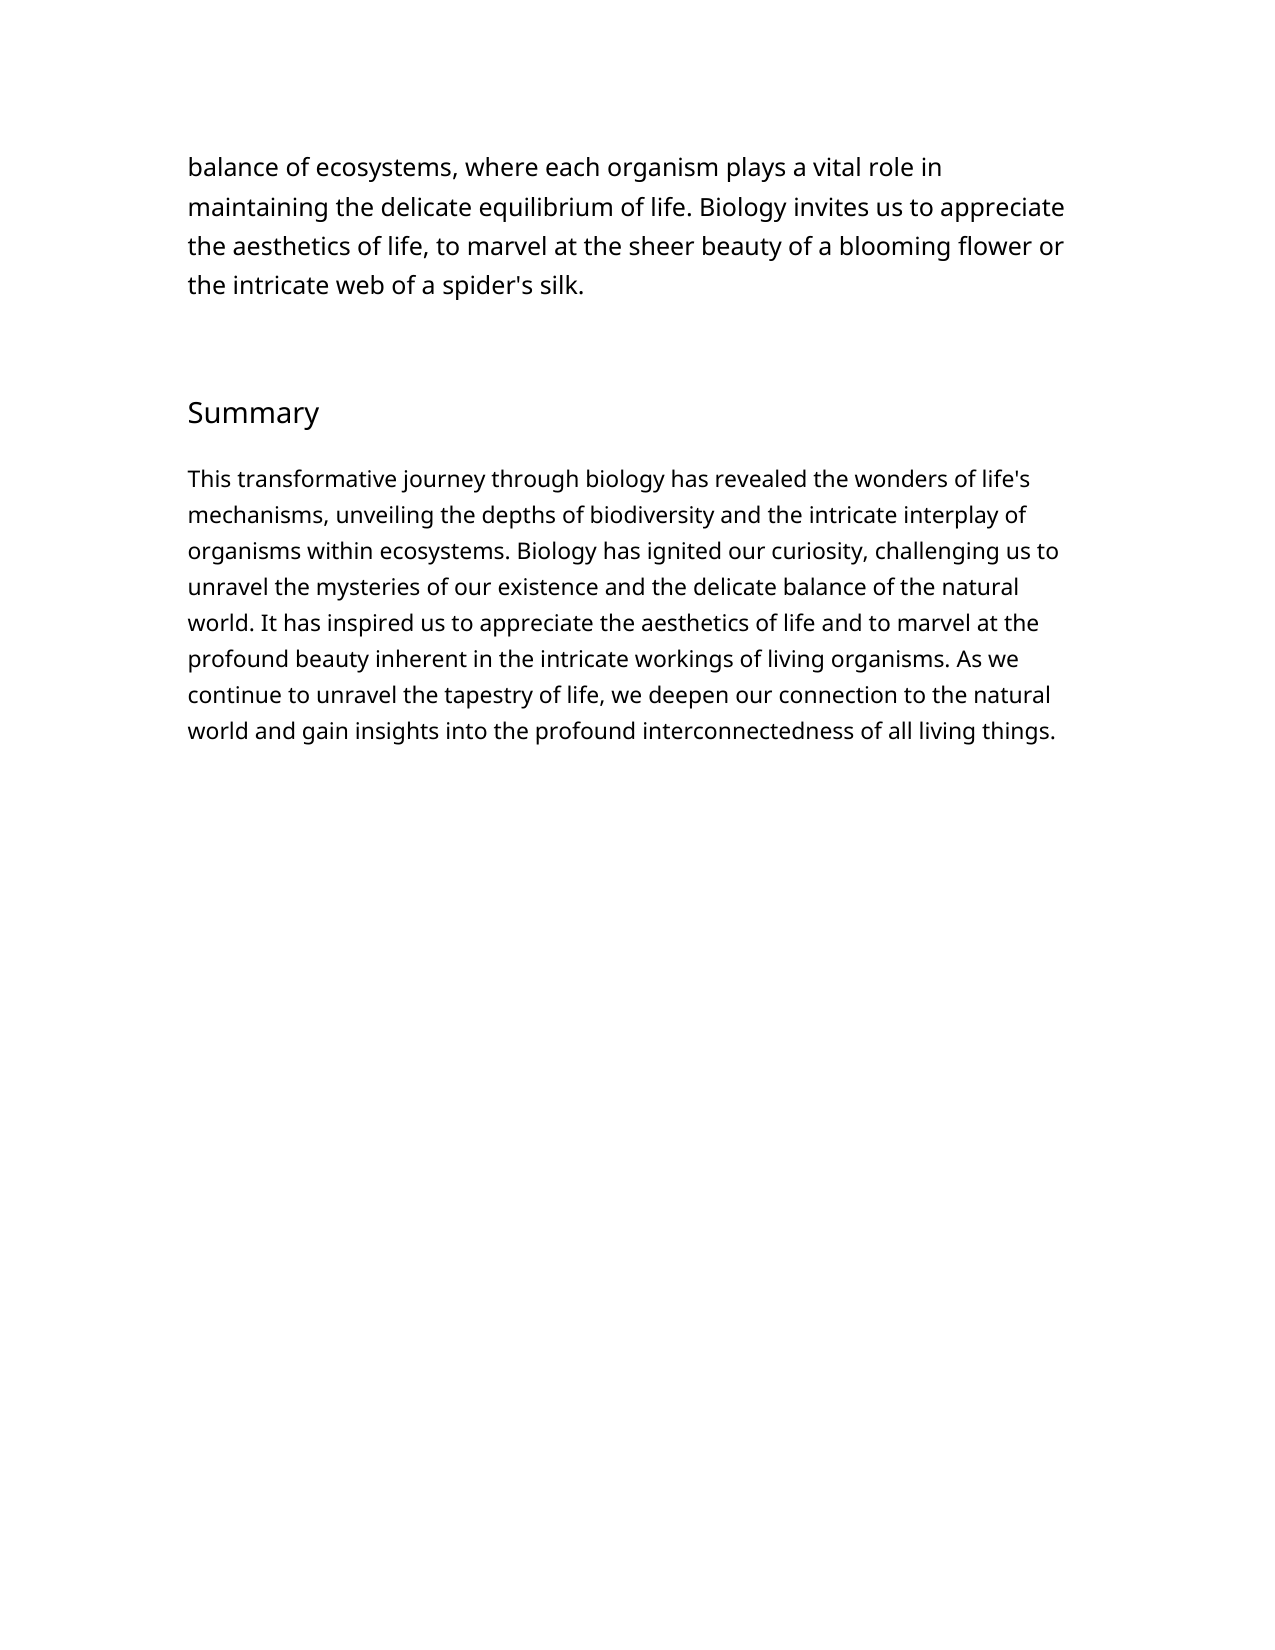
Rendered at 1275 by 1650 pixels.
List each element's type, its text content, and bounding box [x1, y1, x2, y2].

text Summary [187, 393, 1087, 432]
text This transformative journey through biology has revealed the wonders of life's mechanisms, unveiling the depths of biodiversity and the intricate interplay of organisms within ecosystems. Biology has ignited our curiosity, challenging us to unravel the mysteries of our existence and the delicate balance of the natural world. It has inspired us to appreciate the aesthetics of life and to marvel at the profound beauty inherent in the intricate workings of living organisms. As we continue to unravel the tapestry of life, we deepen our connection to the natural world and gain insights into the profound interconnectedness of all living things. [187, 463, 1087, 746]
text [187, 150, 1087, 302]
